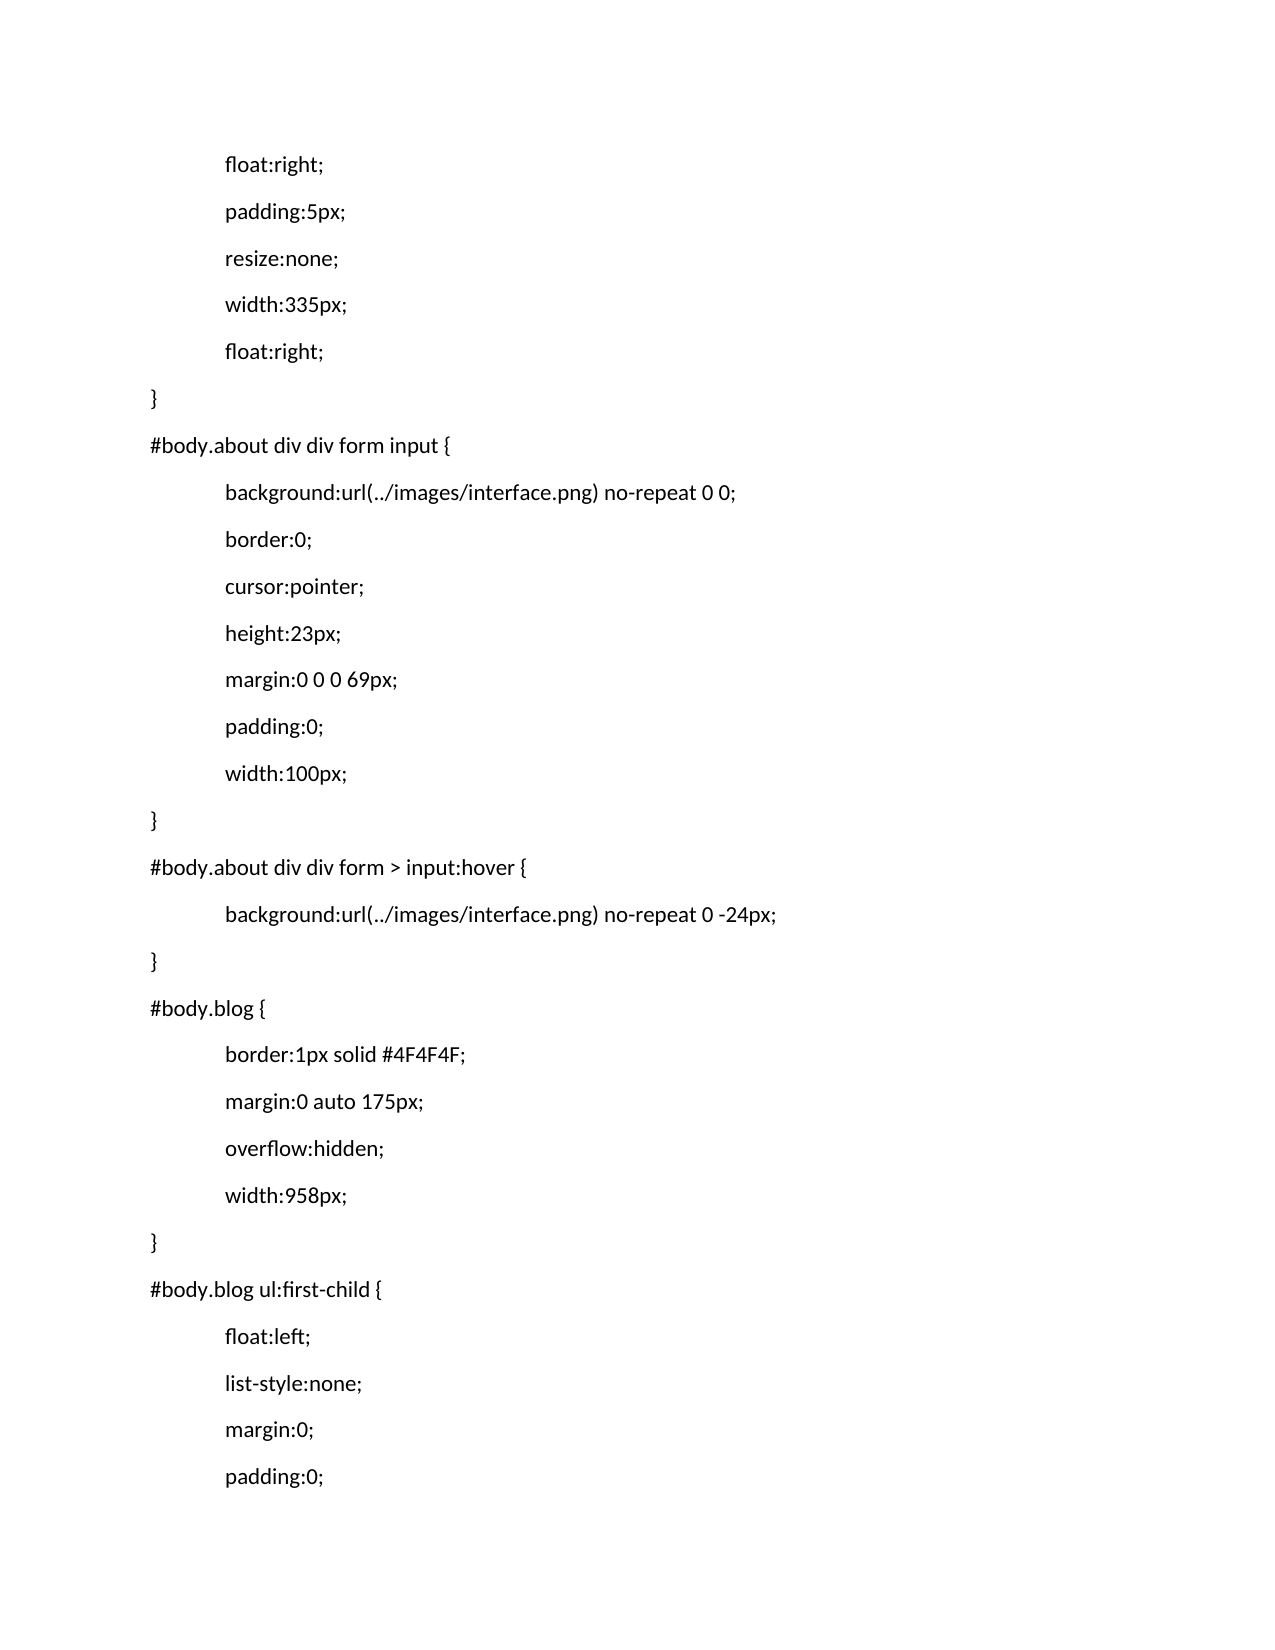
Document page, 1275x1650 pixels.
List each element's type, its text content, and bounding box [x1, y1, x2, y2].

text margin:0; [150, 1416, 1125, 1444]
text list-style:none; [150, 1369, 1125, 1397]
text height:23px; [150, 619, 1125, 647]
text resize:none; [150, 244, 1125, 272]
text #body.about div div form > input:hover { [150, 853, 1125, 881]
text width:100px; [150, 759, 1125, 787]
text width:335px; [150, 291, 1125, 319]
text } [150, 1228, 1125, 1256]
text padding:0; [150, 1462, 1125, 1491]
text margin:0 0 0 69px; [150, 666, 1125, 694]
text padding:0; [150, 712, 1125, 741]
text } [150, 806, 1125, 834]
text float:left; [150, 1322, 1125, 1350]
text overflow:hidden; [150, 1134, 1125, 1162]
text background:url(../images/interface.png) no-repeat 0 0; [150, 478, 1125, 506]
text padding:5px; [150, 197, 1125, 225]
text float:right; [150, 150, 1125, 178]
text #body.about div div form input { [150, 431, 1125, 459]
text width:958px; [150, 1181, 1125, 1209]
text float:right; [150, 337, 1125, 366]
text border:0; [150, 525, 1125, 553]
text background:url(../images/interface.png) no-repeat 0 -24px; [150, 900, 1125, 928]
text } [150, 947, 1125, 975]
text #body.blog ul:first-child { [150, 1275, 1125, 1303]
text } [150, 384, 1125, 412]
text border:1px solid #4F4F4F; [150, 1041, 1125, 1069]
text cursor:pointer; [150, 572, 1125, 600]
text #body.blog { [150, 994, 1125, 1022]
text margin:0 auto 175px; [150, 1087, 1125, 1116]
